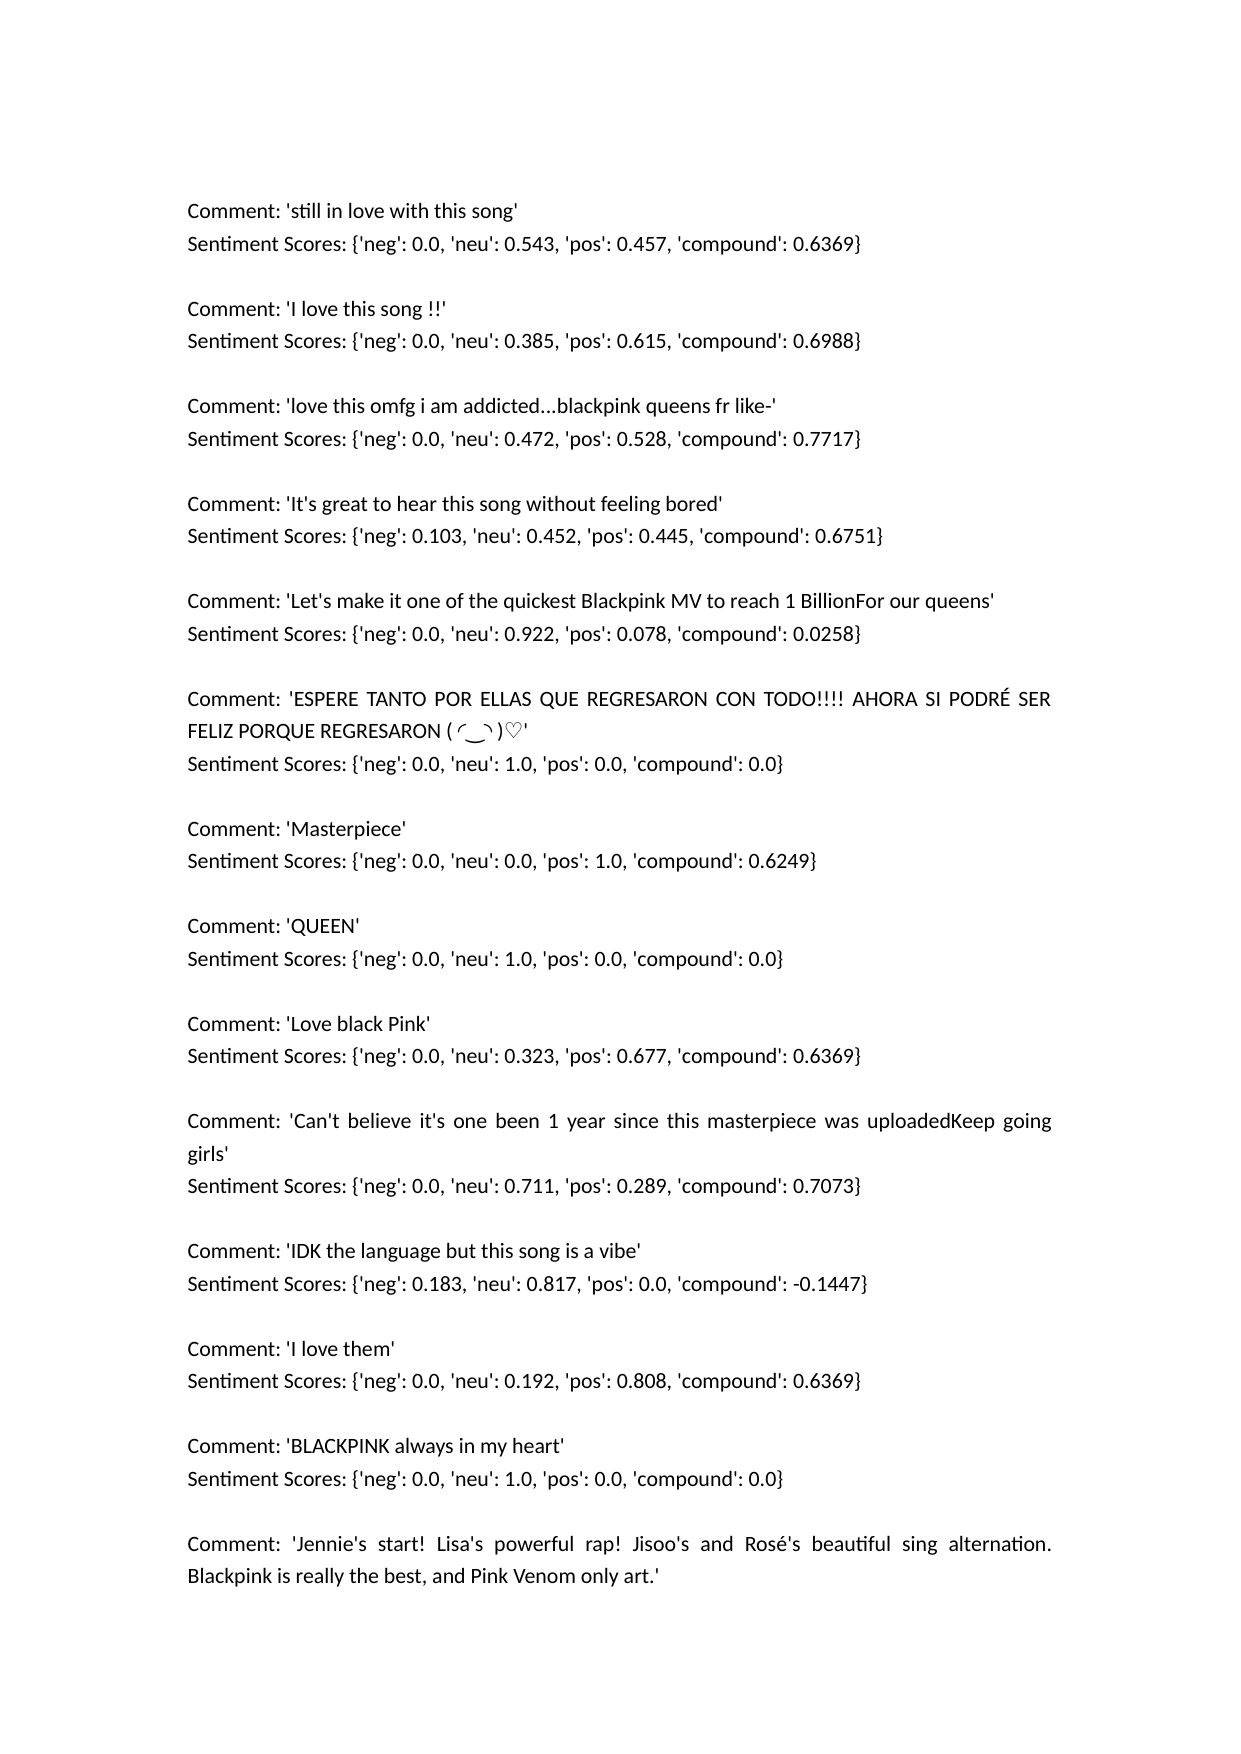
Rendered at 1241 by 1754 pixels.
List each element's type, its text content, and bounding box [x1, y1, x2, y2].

text Sentiment Scores: {'neg': 0.0, 'neu': 1.0, 'pos': 0.0, 'compound': 0.0} [187, 1462, 1053, 1494]
text Sentiment Scores: {'neg': 0.0, 'neu': 0.922, 'pos': 0.078, 'compound': 0.0258} [187, 617, 1053, 649]
text Sentiment Scores: {'neg': 0.0, 'neu': 0.543, 'pos': 0.457, 'compound': 0.6369} [187, 227, 1053, 259]
text Comment: 'I love them' [187, 1332, 1053, 1364]
text Comment: 'IDK the language but this song is a vibe' [187, 1234, 1053, 1267]
text Sentiment Scores: {'neg': 0.0, 'neu': 1.0, 'pos': 0.0, 'compound': 0.0} [187, 747, 1053, 779]
text Comment: 'ESPERE TANTO POR ELLAS QUE REGRESARON CON TODO!!!! AHORA SI PODRÉ SER FELIZ PORQUE REGRESARON ( ◜‿◝ )♡' [187, 682, 1053, 747]
text Comment: 'Love black Pink' [187, 1007, 1053, 1039]
text Comment: 'still in love with this song' [187, 194, 1053, 227]
text Sentiment Scores: {'neg': 0.0, 'neu': 0.0, 'pos': 1.0, 'compound': 0.6249} [187, 844, 1053, 877]
text Comment: 'Jennie's start! Lisa's powerful rap! Jisoo's and Rosé's beautiful sing alternation. Blackpink is really the best, and Pink Venom only art.' [187, 1527, 1053, 1592]
text Sentiment Scores: {'neg': 0.0, 'neu': 1.0, 'pos': 0.0, 'compound': 0.0} [187, 942, 1053, 974]
text Comment: 'Can't believe it's one been 1 year since this masterpiece was uploadedKeep going girls' [187, 1104, 1053, 1169]
text Comment: 'Masterpiece' [187, 812, 1053, 844]
text Sentiment Scores: {'neg': 0.0, 'neu': 0.323, 'pos': 0.677, 'compound': 0.6369} [187, 1039, 1053, 1072]
text Sentiment Scores: {'neg': 0.0, 'neu': 0.385, 'pos': 0.615, 'compound': 0.6988} [187, 324, 1053, 357]
text Sentiment Scores: {'neg': 0.103, 'neu': 0.452, 'pos': 0.445, 'compound': 0.6751} [187, 519, 1053, 552]
text Sentiment Scores: {'neg': 0.0, 'neu': 0.192, 'pos': 0.808, 'compound': 0.6369} [187, 1364, 1053, 1397]
text Comment: 'BLACKPINK always in my heart' [187, 1429, 1053, 1462]
text Comment: 'Let's make it one of the quickest Blackpink MV to reach 1 BillionFor our queens' [187, 584, 1053, 617]
text Sentiment Scores: {'neg': 0.183, 'neu': 0.817, 'pos': 0.0, 'compound': -0.1447} [187, 1267, 1053, 1299]
text Comment: 'QUEEN' [187, 909, 1053, 942]
text Sentiment Scores: {'neg': 0.0, 'neu': 0.472, 'pos': 0.528, 'compound': 0.7717} [187, 422, 1053, 454]
text Comment: 'It's great to hear this song without feeling bored' [187, 487, 1053, 519]
text Sentiment Scores: {'neg': 0.0, 'neu': 0.711, 'pos': 0.289, 'compound': 0.7073} [187, 1169, 1053, 1202]
text Comment: 'love this omfg i am addicted...blackpink queens fr like-' [187, 389, 1053, 422]
text Comment: 'I love this song !!' [187, 292, 1053, 324]
